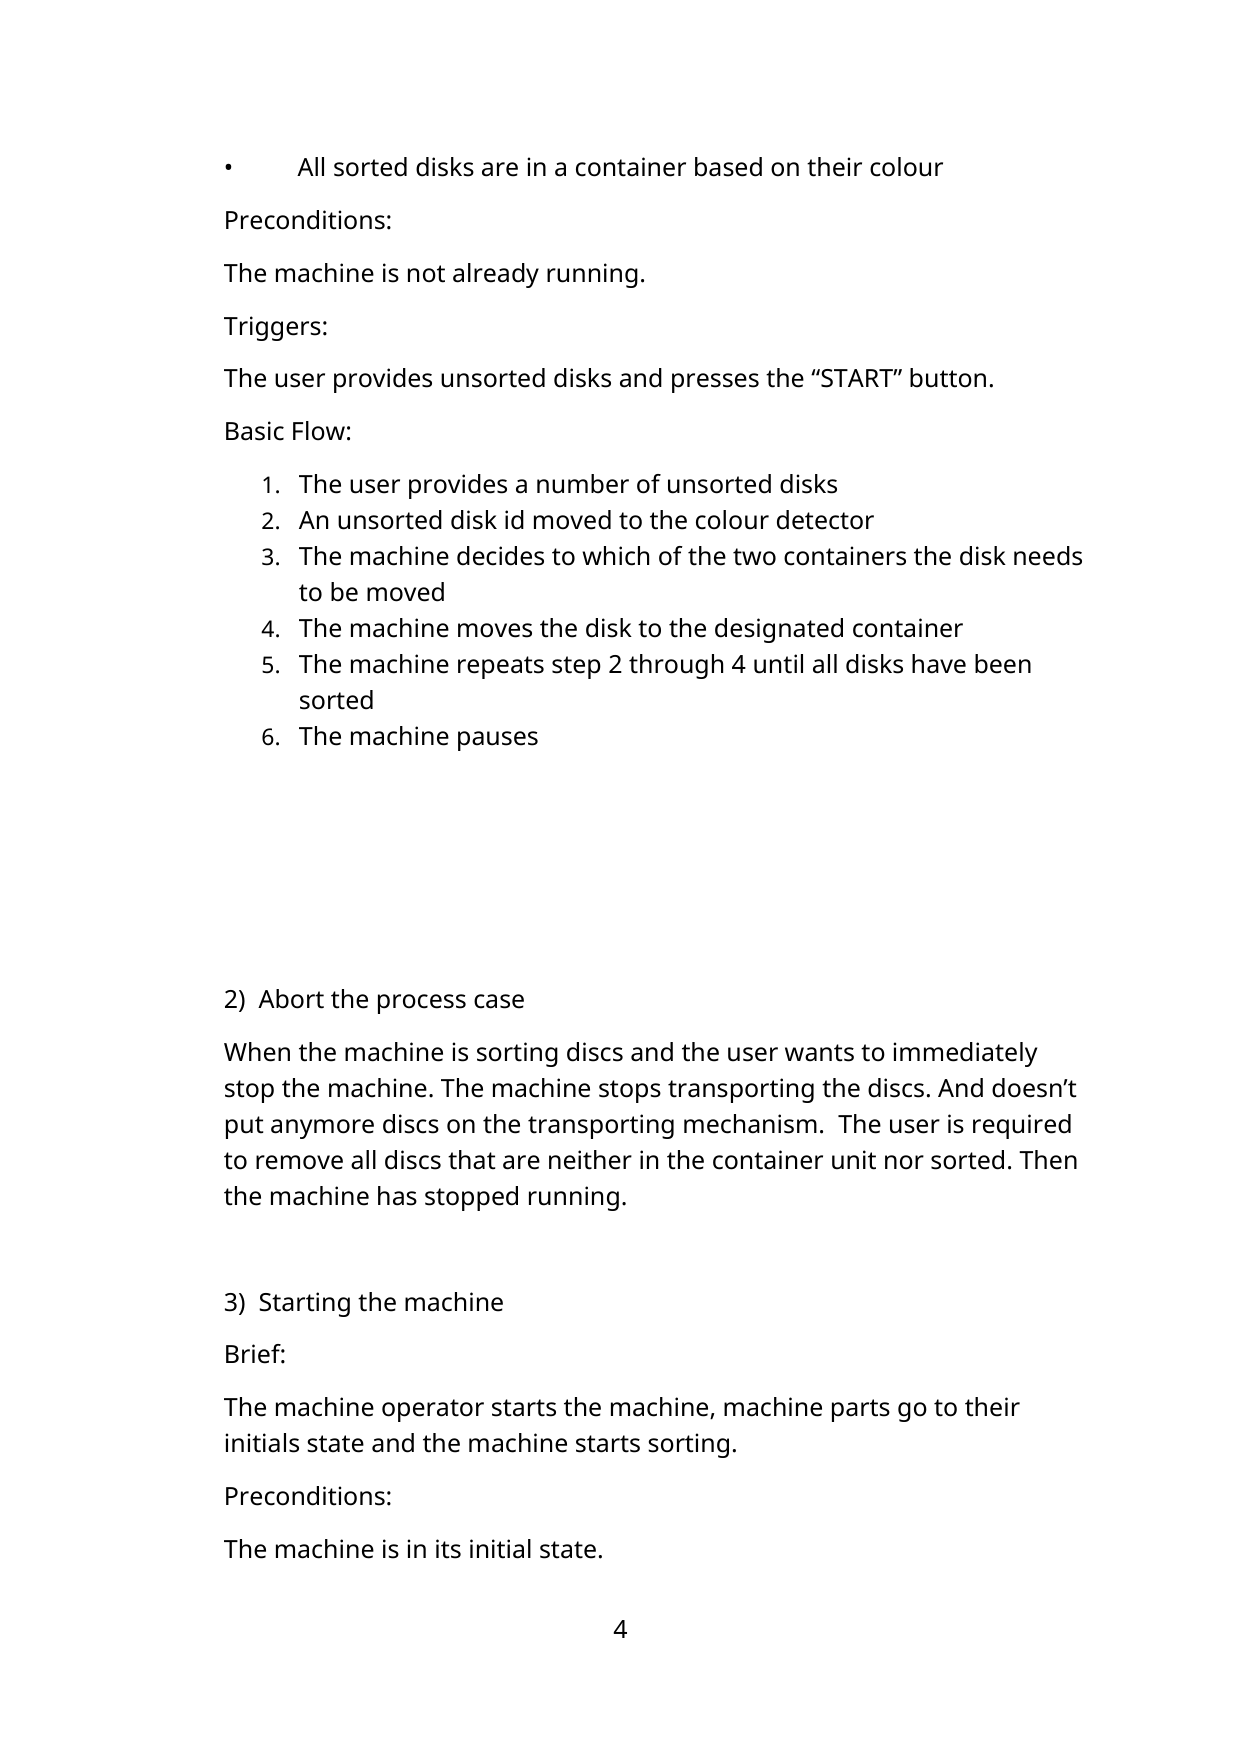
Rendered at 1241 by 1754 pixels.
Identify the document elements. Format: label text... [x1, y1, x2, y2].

text 2) Abort the process case [224, 982, 1090, 1016]
text 3) Starting the machine [224, 1284, 1090, 1318]
list The user provides a number of unsorted disks [261, 466, 1090, 500]
text Basic Flow: [224, 413, 1090, 448]
list The machine pauses [261, 718, 1090, 753]
list The machine repeats step 2 through 4 until all disks have been sorted [261, 646, 1090, 717]
text Preconditions: [224, 203, 1090, 237]
text The machine is not already running. [224, 255, 1090, 289]
list The machine moves the disk to the designated container [261, 610, 1090, 644]
text Triggers: [224, 308, 1090, 342]
list An unsorted disk id moved to the colour detector [261, 502, 1090, 536]
text The machine operator starts the machine, machine parts go to their initials state and the machine starts sorting. [224, 1390, 1090, 1460]
text The user provides unsorted disks and presses the “START” button. [224, 361, 1090, 395]
text The machine is in its initial state. [224, 1531, 1090, 1565]
text Brief: [224, 1337, 1090, 1371]
text • All sorted disks are in a container based on their colour [224, 150, 1090, 184]
list The machine decides to which of the two containers the disk needs to be moved [261, 538, 1090, 608]
text Preconditions: [224, 1478, 1090, 1513]
text When the machine is sorting discs and the user wants to immediately stop the machine. The machine stops transporting the discs. And doesn’t put anymore discs on the transporting mechanism. The user is required to remove all discs that are neither in the container unit nor sorted. Then the machine has stopped running. [224, 1035, 1090, 1213]
